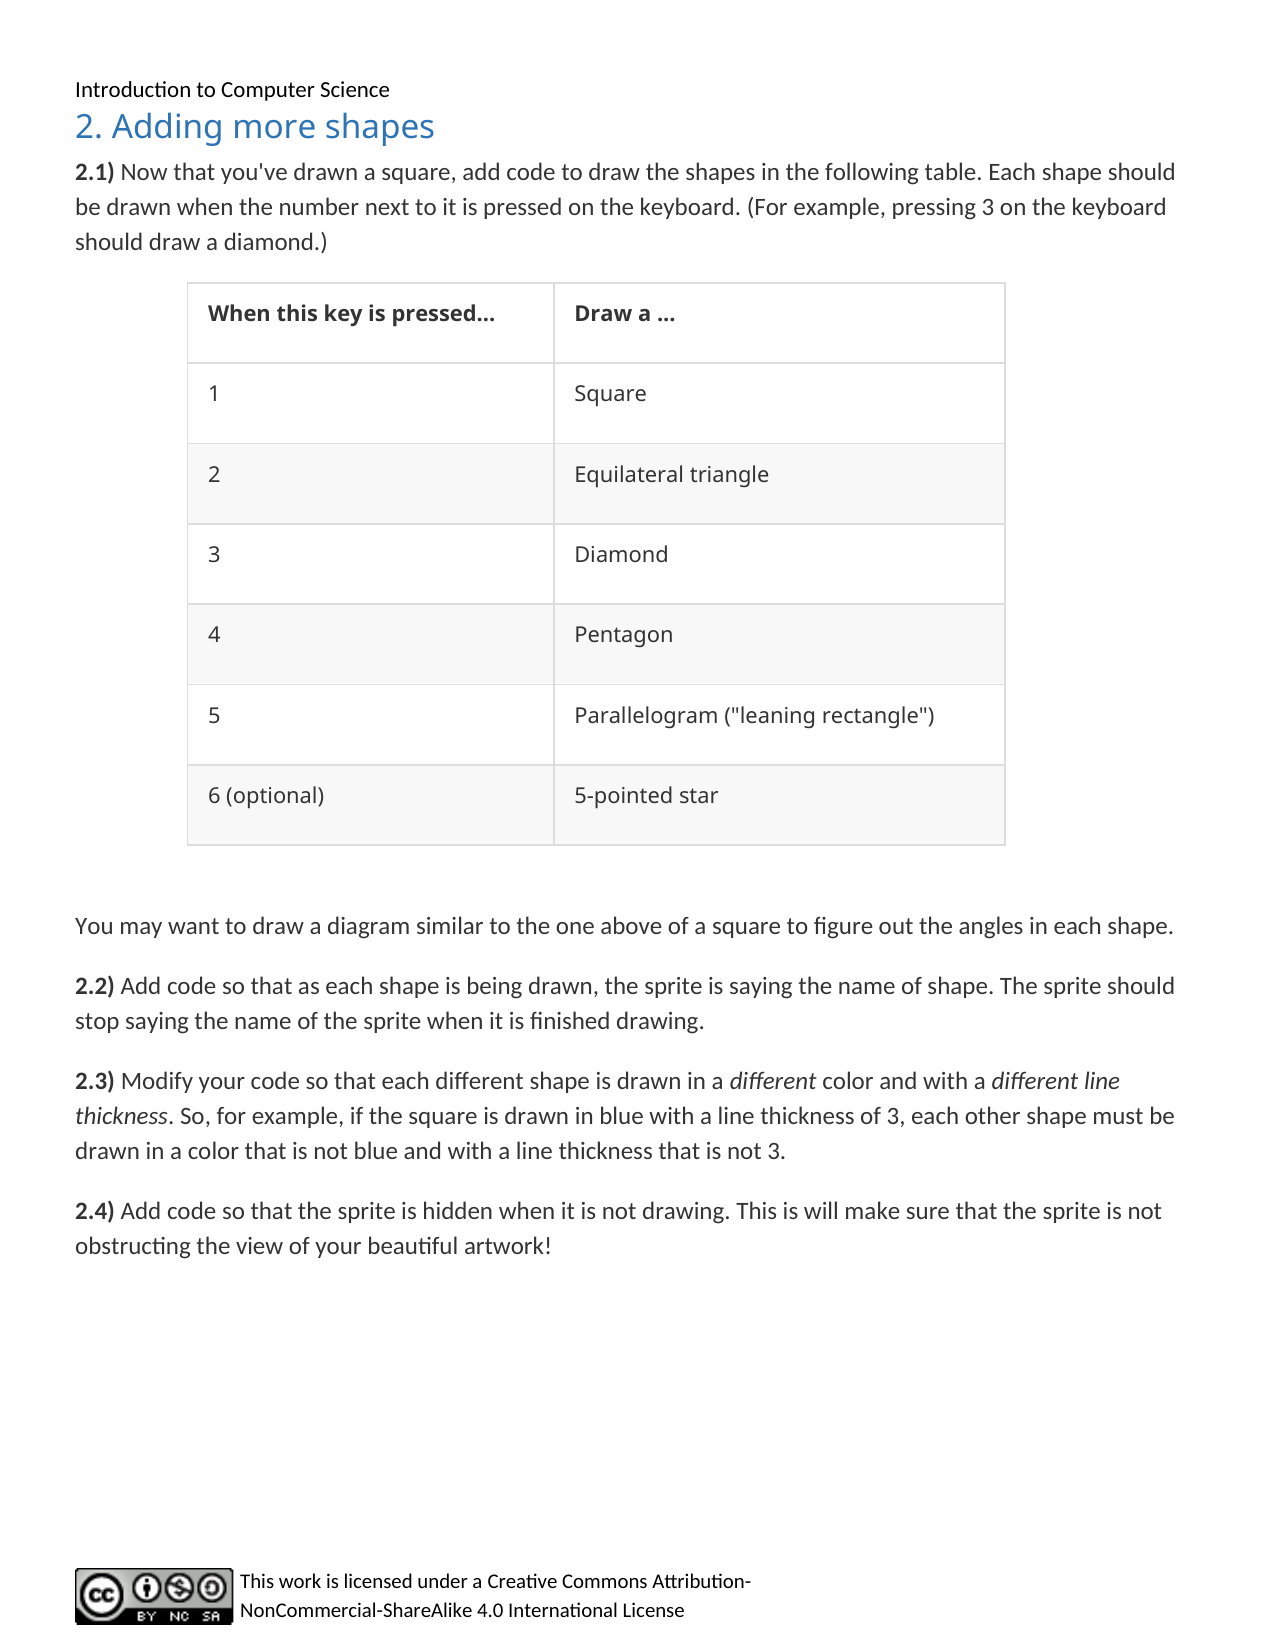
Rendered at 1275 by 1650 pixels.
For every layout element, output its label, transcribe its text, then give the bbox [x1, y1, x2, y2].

text You may want to draw a diagram similar to the one above of a square to figure out the angles in each shape. [75, 906, 1200, 941]
table_cell Square [555, 364, 1004, 443]
picture [75, 1568, 234, 1625]
table_cell 1 [188, 364, 553, 443]
table_cell 4 [188, 605, 553, 683]
table_header Draw a ... [555, 284, 1004, 362]
table_cell Diamond [555, 525, 1004, 603]
table_cell Equilateral triangle [555, 444, 1004, 523]
table_cell 2 [188, 444, 553, 523]
text 2.2) Add code so that as each shape is being drawn, the sprite is saying the name of shape. The sprite should stop saying the name of the sprite when it is finished drawing. [75, 966, 1200, 1036]
table_cell 6 (optional) [188, 766, 553, 844]
table_cell 3 [188, 525, 553, 603]
table_cell Parallelogram ("leaning rectangle") [555, 685, 1004, 764]
table_cell 5-pointed star [555, 766, 1004, 844]
text 2.3) Modify your code so that each different shape is drawn in a different color and with a different line thickness. So, for example, if the square is drawn in blue with a line thickness of 3, each other shape must be drawn in a color that is not blue and with a line thickness that is not 3. [75, 1061, 1200, 1166]
text 2.1) Now that you've drawn a square, add code to draw the shapes in the following table. Each shape should be drawn when the number next to it is pressed on the keyboard. (For example, pressing 3 on the keyboard should draw a diamond.) [75, 152, 1200, 257]
table_cell Pentagon [555, 605, 1004, 683]
table_cell 5 [188, 685, 553, 764]
text 2.4) Add code so that the sprite is hidden when it is not drawing. This is will make sure that the sprite is not obstructing the view of your beautiful artwork! [75, 1191, 1200, 1261]
subtitle 2. Adding more shapes [75, 103, 1200, 148]
table_header When this key is pressed... [188, 284, 553, 362]
